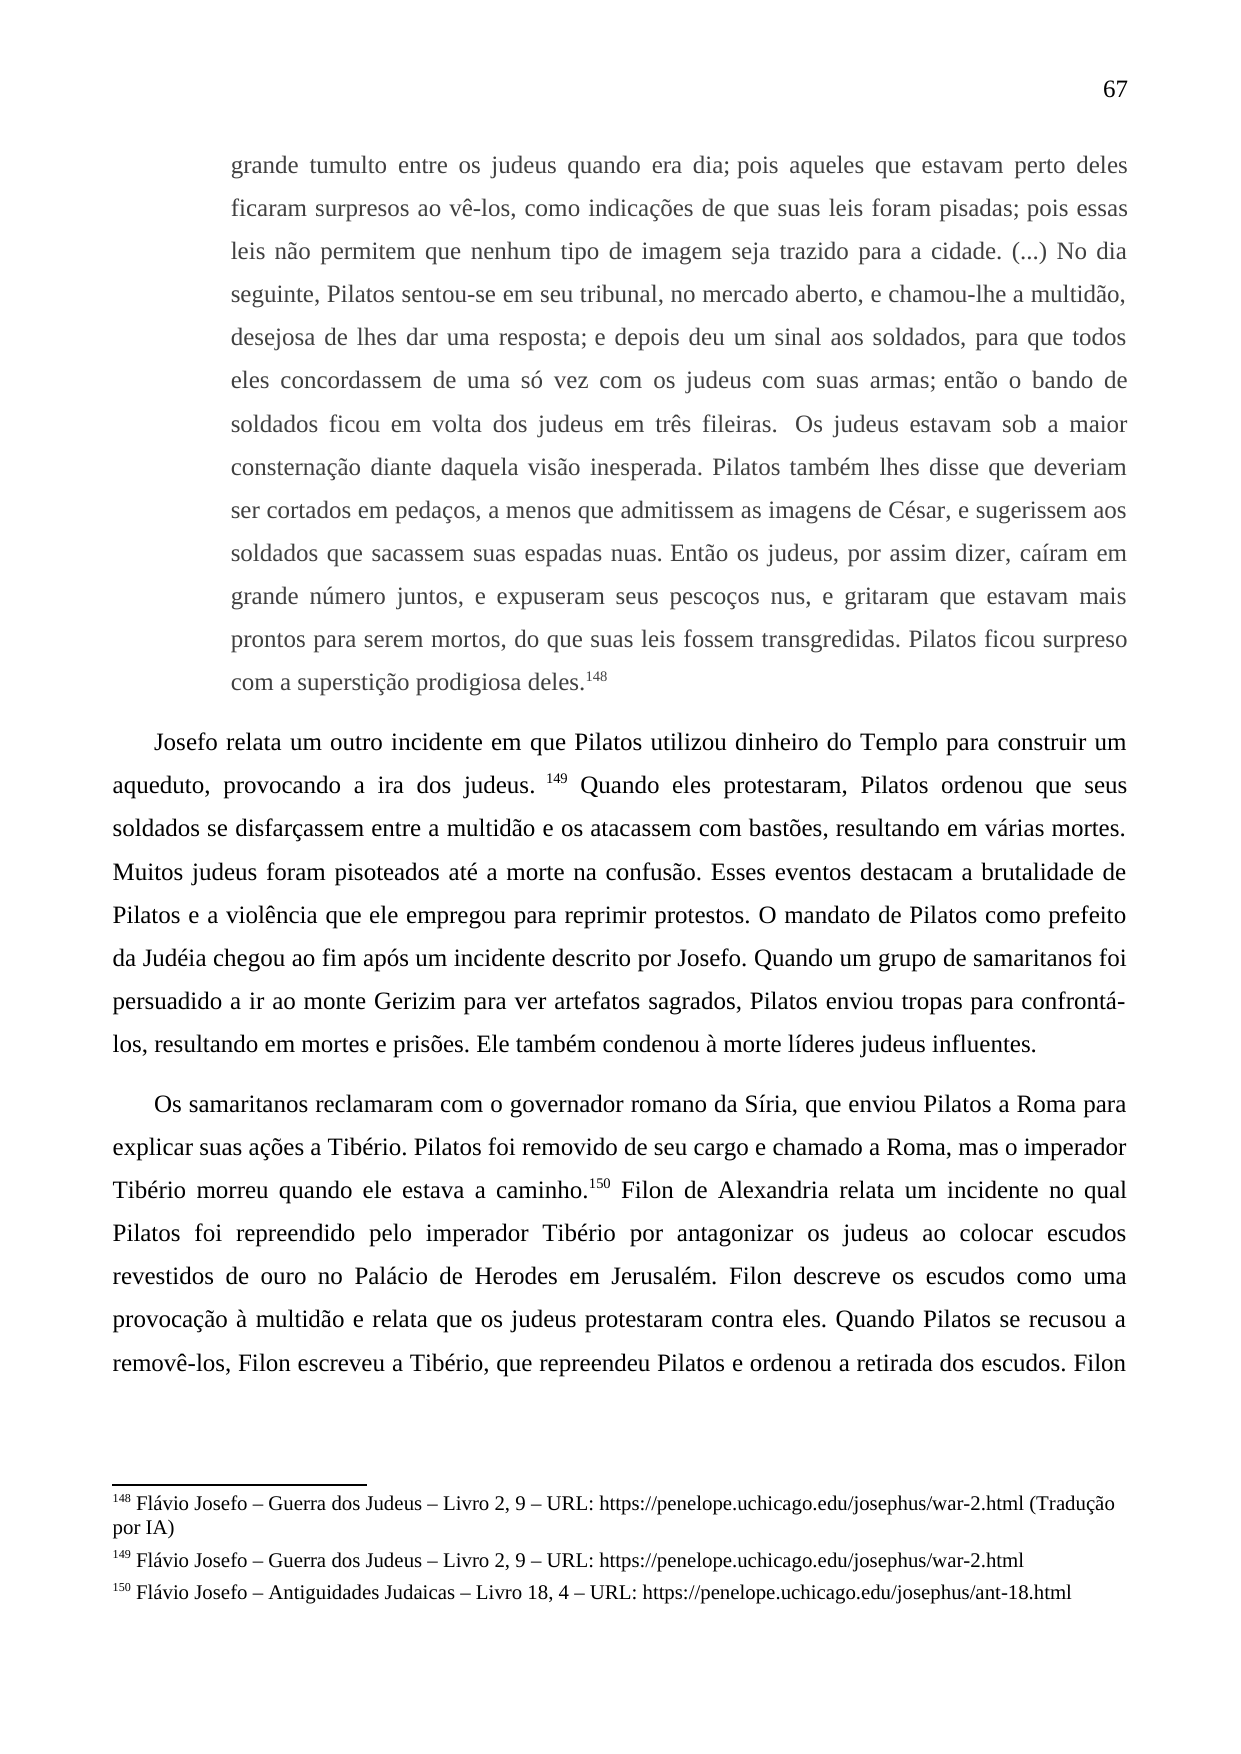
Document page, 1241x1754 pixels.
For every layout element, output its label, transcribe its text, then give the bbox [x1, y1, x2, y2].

text Josefo relata um outro incidente em que Pilatos utilizou dinheiro do Templo para construir um aqueduto, provocando a ira dos judeus. Quando eles protestaram, Pilatos ordenou que seus soldados se disfarçassem entre a multidão e os atacassem com bastões, resultando em várias mortes. Muitos judeus foram pisoteados até a morte na confusão. Esses eventos destacam a brutalidade de Pilatos e a violência que ele empregou para reprimir protestos. O mandato de Pilatos como prefeito da Judéia chegou ao fim após um incidente descrito por Josefo. Quando um grupo de samaritanos foi persuadido a ir ao monte Gerizim para ver artefatos sagrados, Pilatos enviou tropas para confrontá-los, resultando em mortes e prisões. Ele também condenou à morte líderes judeus influentes. [112, 727, 1128, 1058]
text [231, 150, 1128, 696]
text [112, 1089, 1128, 1376]
